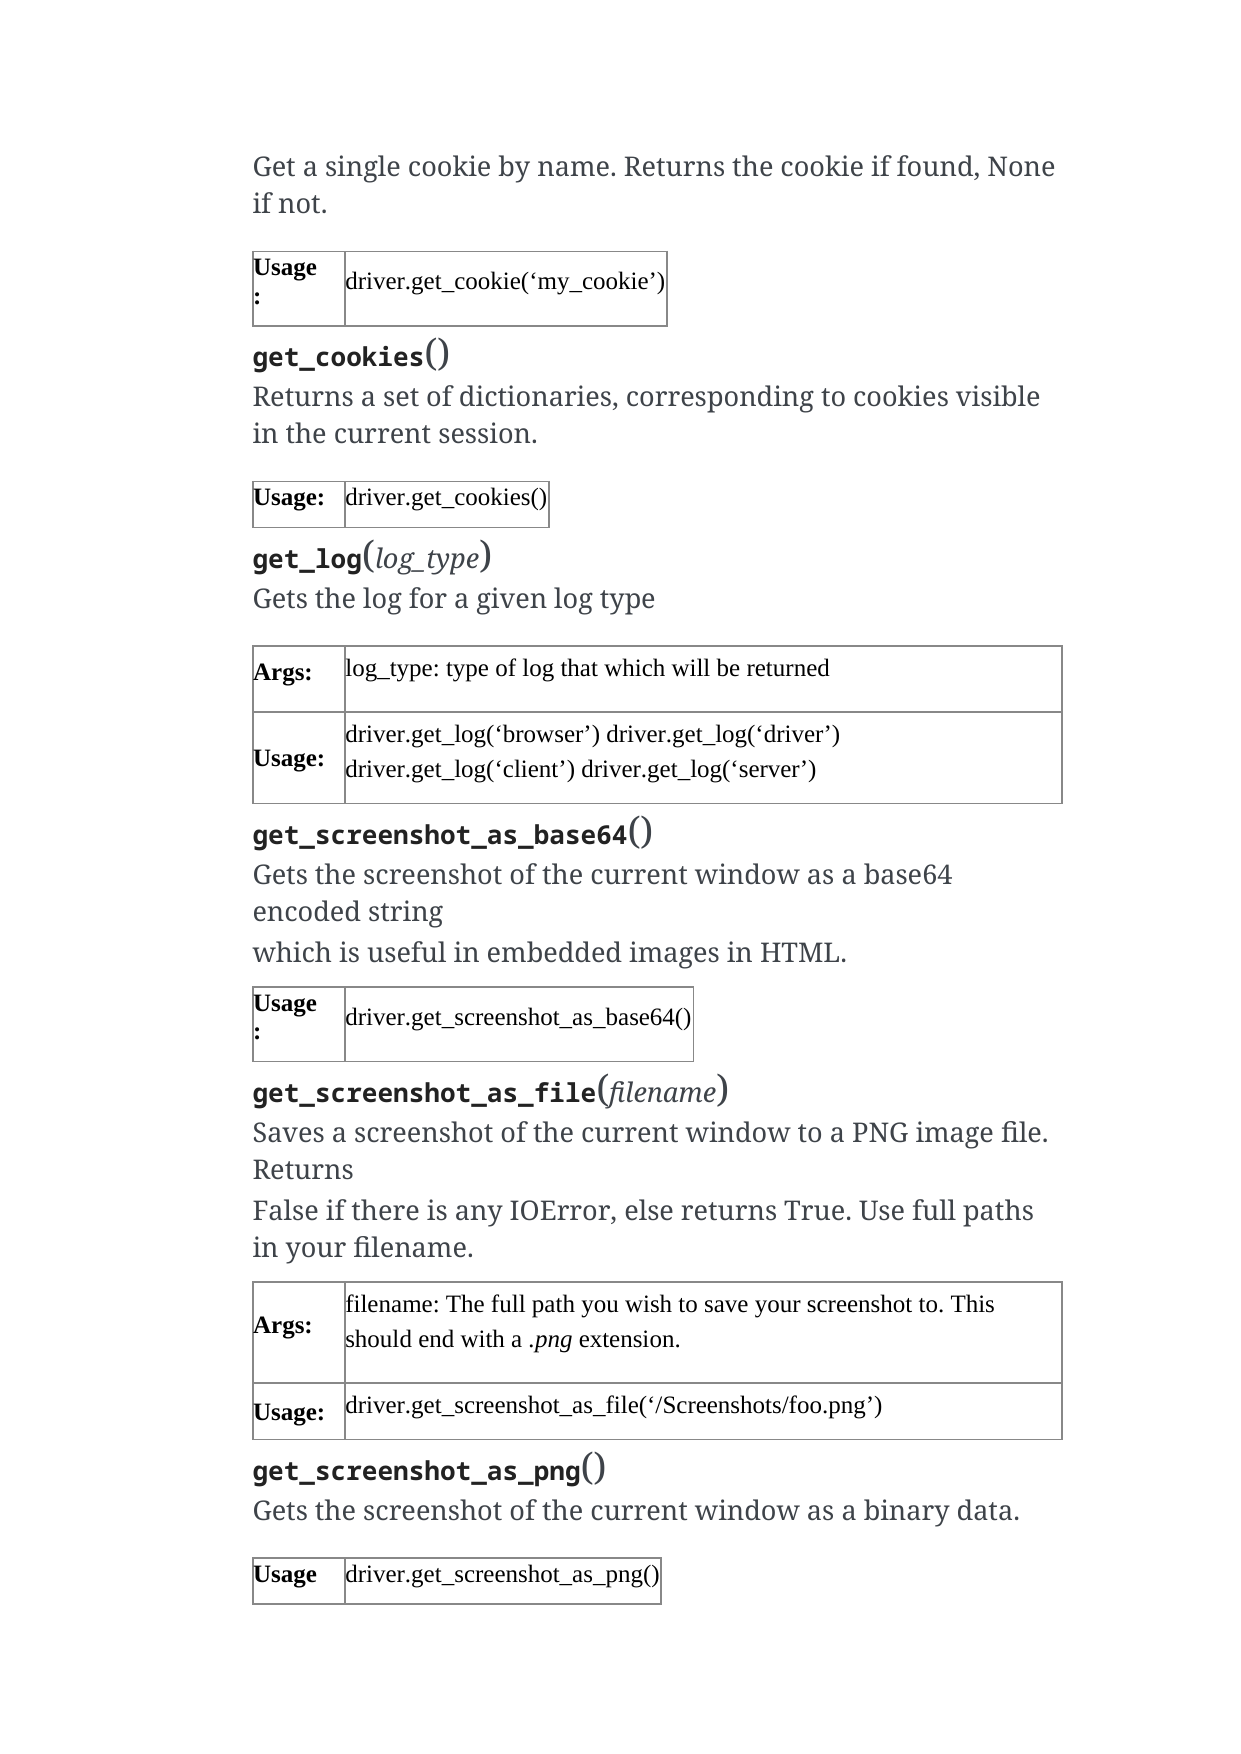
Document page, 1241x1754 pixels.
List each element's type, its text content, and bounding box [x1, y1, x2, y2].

table_header log_type: type of log that which will be returned [346, 647, 1061, 711]
table_cell Usage: [254, 713, 344, 803]
table_cell driver.get_screenshot_as_file(‘/Screenshots/foo.png’) [346, 1384, 1061, 1438]
table_header Usage: [254, 482, 344, 527]
text Get a single cookie by name. Returns the cookie if found, None if not. [252, 148, 1063, 221]
text Gets the log for a given log type [252, 579, 1063, 616]
text get_screenshot_as_png() [252, 1440, 1063, 1491]
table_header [346, 1559, 660, 1603]
text get_log(log_type) [252, 528, 1063, 579]
table_header Usage: [254, 988, 344, 1061]
table_header Args: [254, 647, 344, 711]
table_header driver.get_cookie(‘my_cookie’) [346, 252, 666, 325]
table_header driver.get_cookies() [346, 482, 548, 527]
text Gets the screenshot of the current window as a base64 encoded string [252, 855, 1063, 929]
table_header driver.get_screenshot_as_base64() [346, 988, 693, 1061]
text Gets the screenshot of the current window as a binary data. [252, 1491, 1063, 1528]
table_cell driver.get_log(‘browser’) driver.get_log(‘driver’) driver.get_log(‘client’) driver.get_log(‘server’) [346, 713, 1061, 803]
table_cell Usage: [254, 1384, 344, 1438]
text get_screenshot_as_file(filename) [252, 1062, 1063, 1113]
text get_cookies() [252, 327, 1063, 378]
text get_screenshot_as_base64() [252, 804, 1063, 855]
text False if there is any IOError, else returns True. Use full paths in your filename. [252, 1192, 1063, 1266]
table_header Usage: [254, 252, 344, 325]
table_header Args: [254, 1283, 344, 1382]
table_header Usage: [254, 1559, 344, 1603]
text which is useful in embedded images in HTML. [252, 934, 1063, 971]
text Saves a screenshot of the current window to a PNG image file. Returns [252, 1113, 1063, 1187]
table_header filename: The full path you wish to save your screenshot to. This should end with a .png extension. [346, 1283, 1061, 1382]
text Returns a set of dictionaries, corresponding to cookies visible in the current session. [252, 378, 1063, 452]
